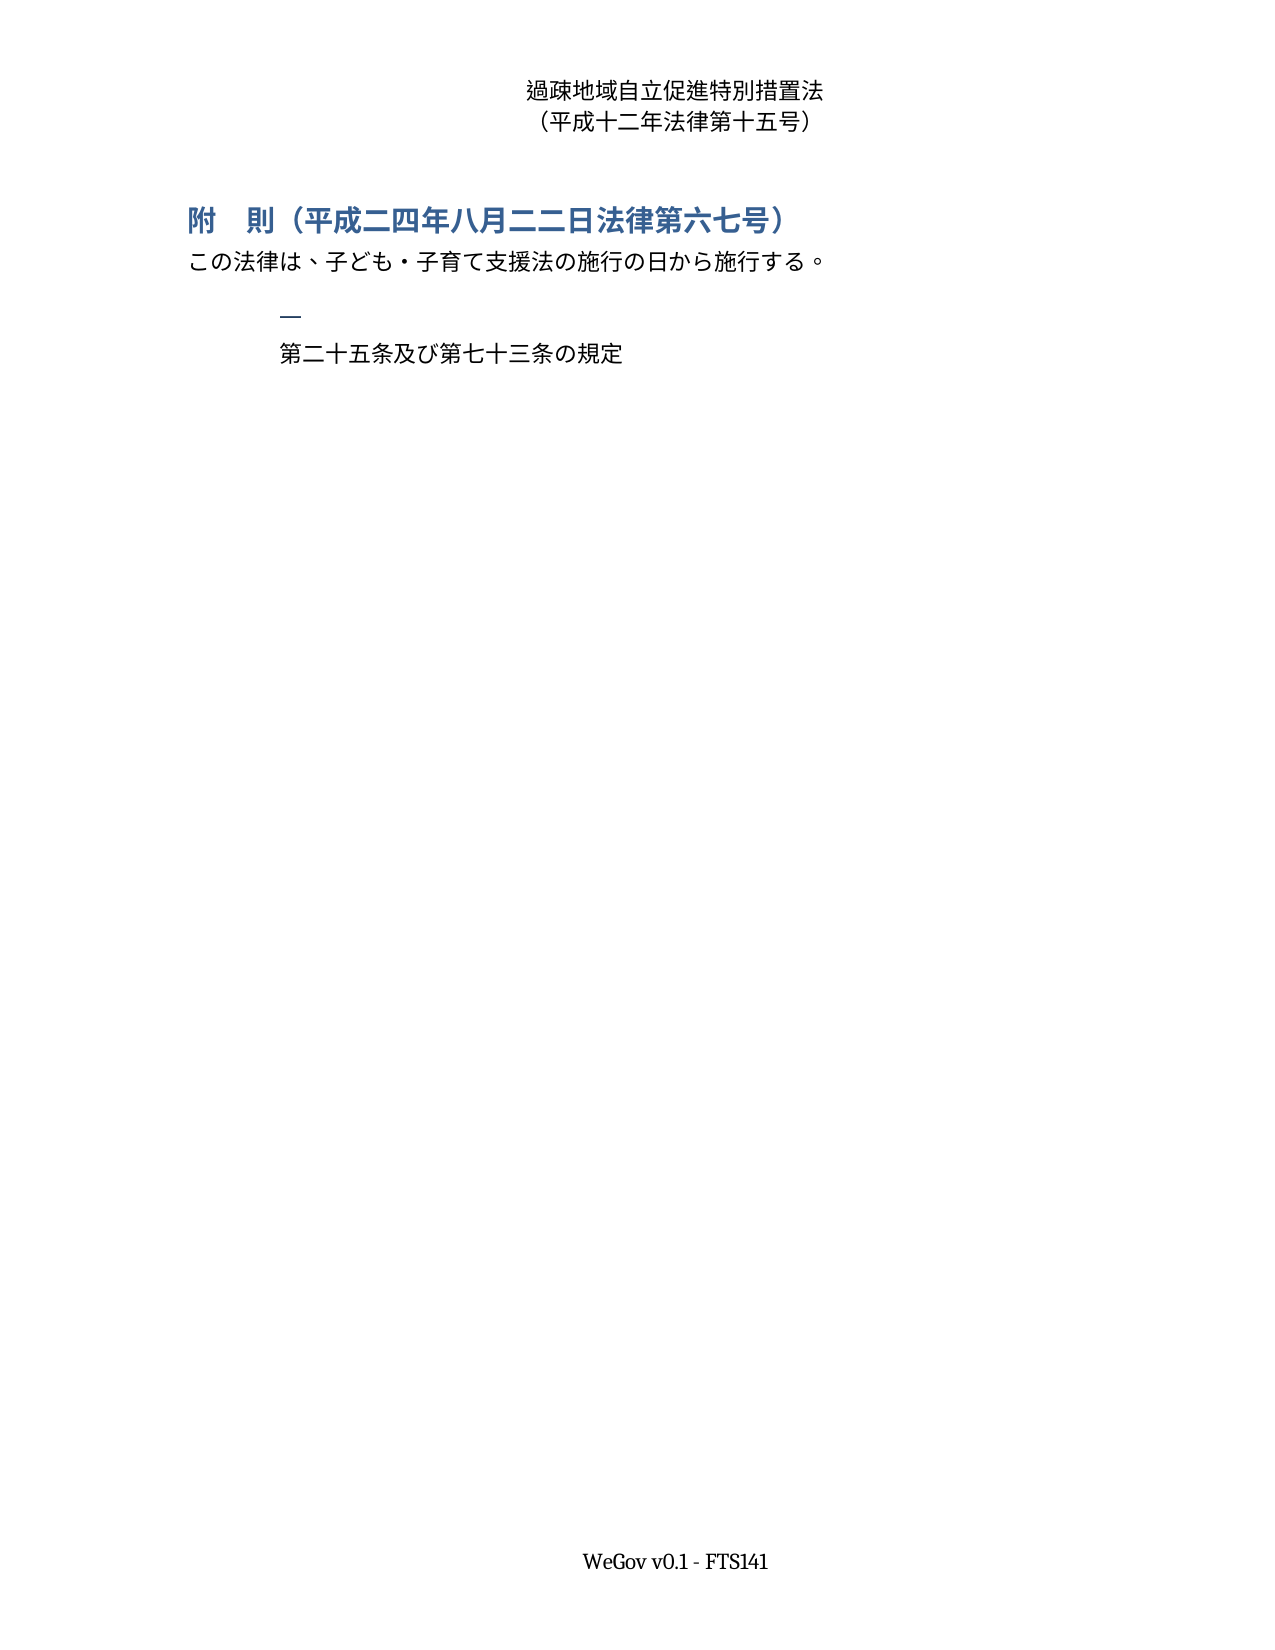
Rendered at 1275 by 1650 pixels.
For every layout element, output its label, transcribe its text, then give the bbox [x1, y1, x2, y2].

text 第二十五条及び第七十三条の規定 [279, 338, 1087, 369]
subtitle 一 [279, 302, 1087, 334]
text この法律は、子ども・子育て支援法の施行の日から施行する。 [187, 246, 1087, 277]
subtitle 附 則（平成二四年八月二二日法律第六七号） [187, 200, 1087, 240]
